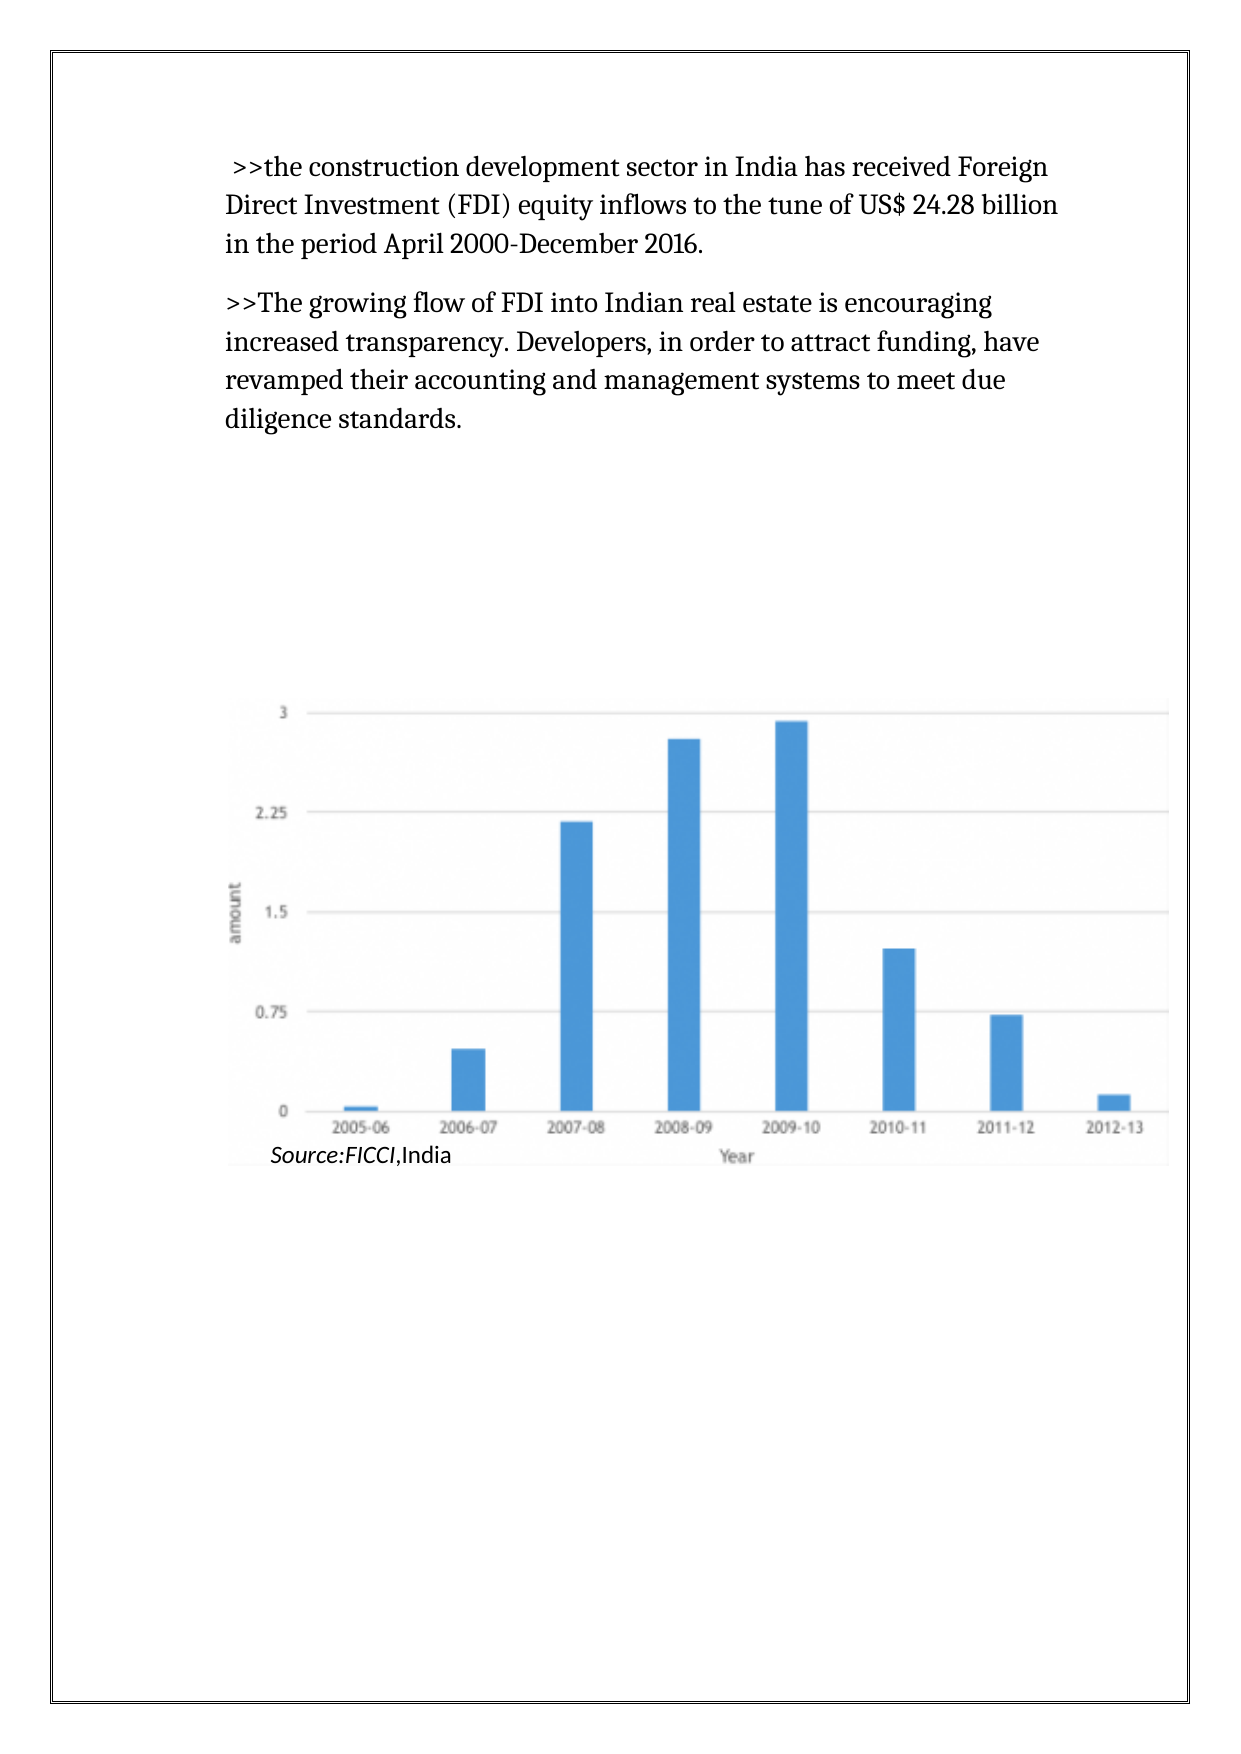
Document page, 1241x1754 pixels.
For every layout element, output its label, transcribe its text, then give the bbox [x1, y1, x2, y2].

text >>The growing flow of FDI into Indian real estate is encouraging increased transparency. Developers, in order to attract funding, have revamped their accounting and management systems to meet due diligence standards. [225, 286, 1090, 436]
picture [228, 698, 1169, 1166]
text >>the construction development sector in India has received Foreign Direct Investment (FDI) equity inflows to the tune of US$ 24.28 billion in the period April 2000-December 2016. [225, 150, 1090, 261]
